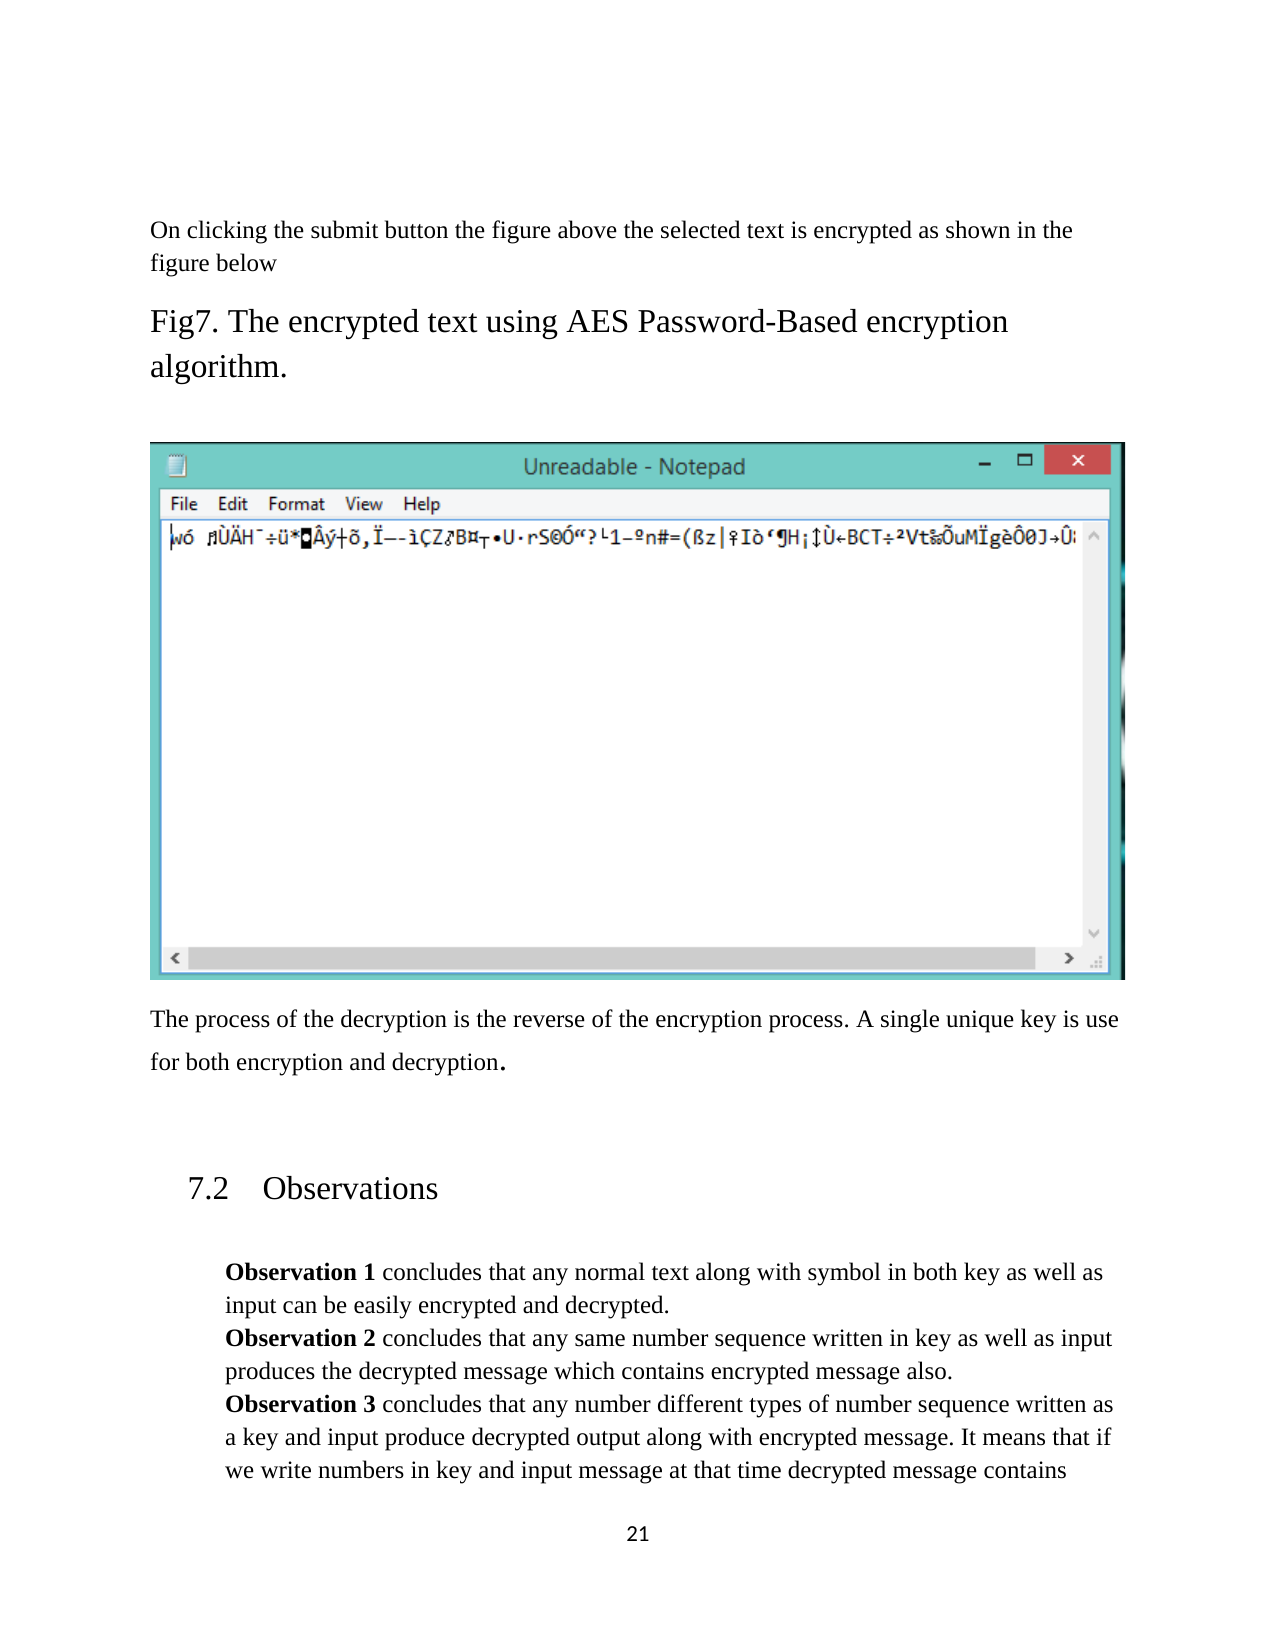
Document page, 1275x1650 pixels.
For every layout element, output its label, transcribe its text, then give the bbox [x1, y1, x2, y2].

list Observations [187, 1169, 1125, 1207]
text On clicking the submit button the figure above the selected text is encrypted as shown in the figure below [150, 215, 1125, 277]
text The process of the decryption is the reverse of the encryption process. A single unique key is use for both encryption and decryption. [150, 1004, 1125, 1077]
text Fig7. The encrypted text using AES Password-Based encryption algorithm. [150, 302, 1125, 384]
picture [150, 442, 1125, 980]
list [225, 1257, 1125, 1484]
